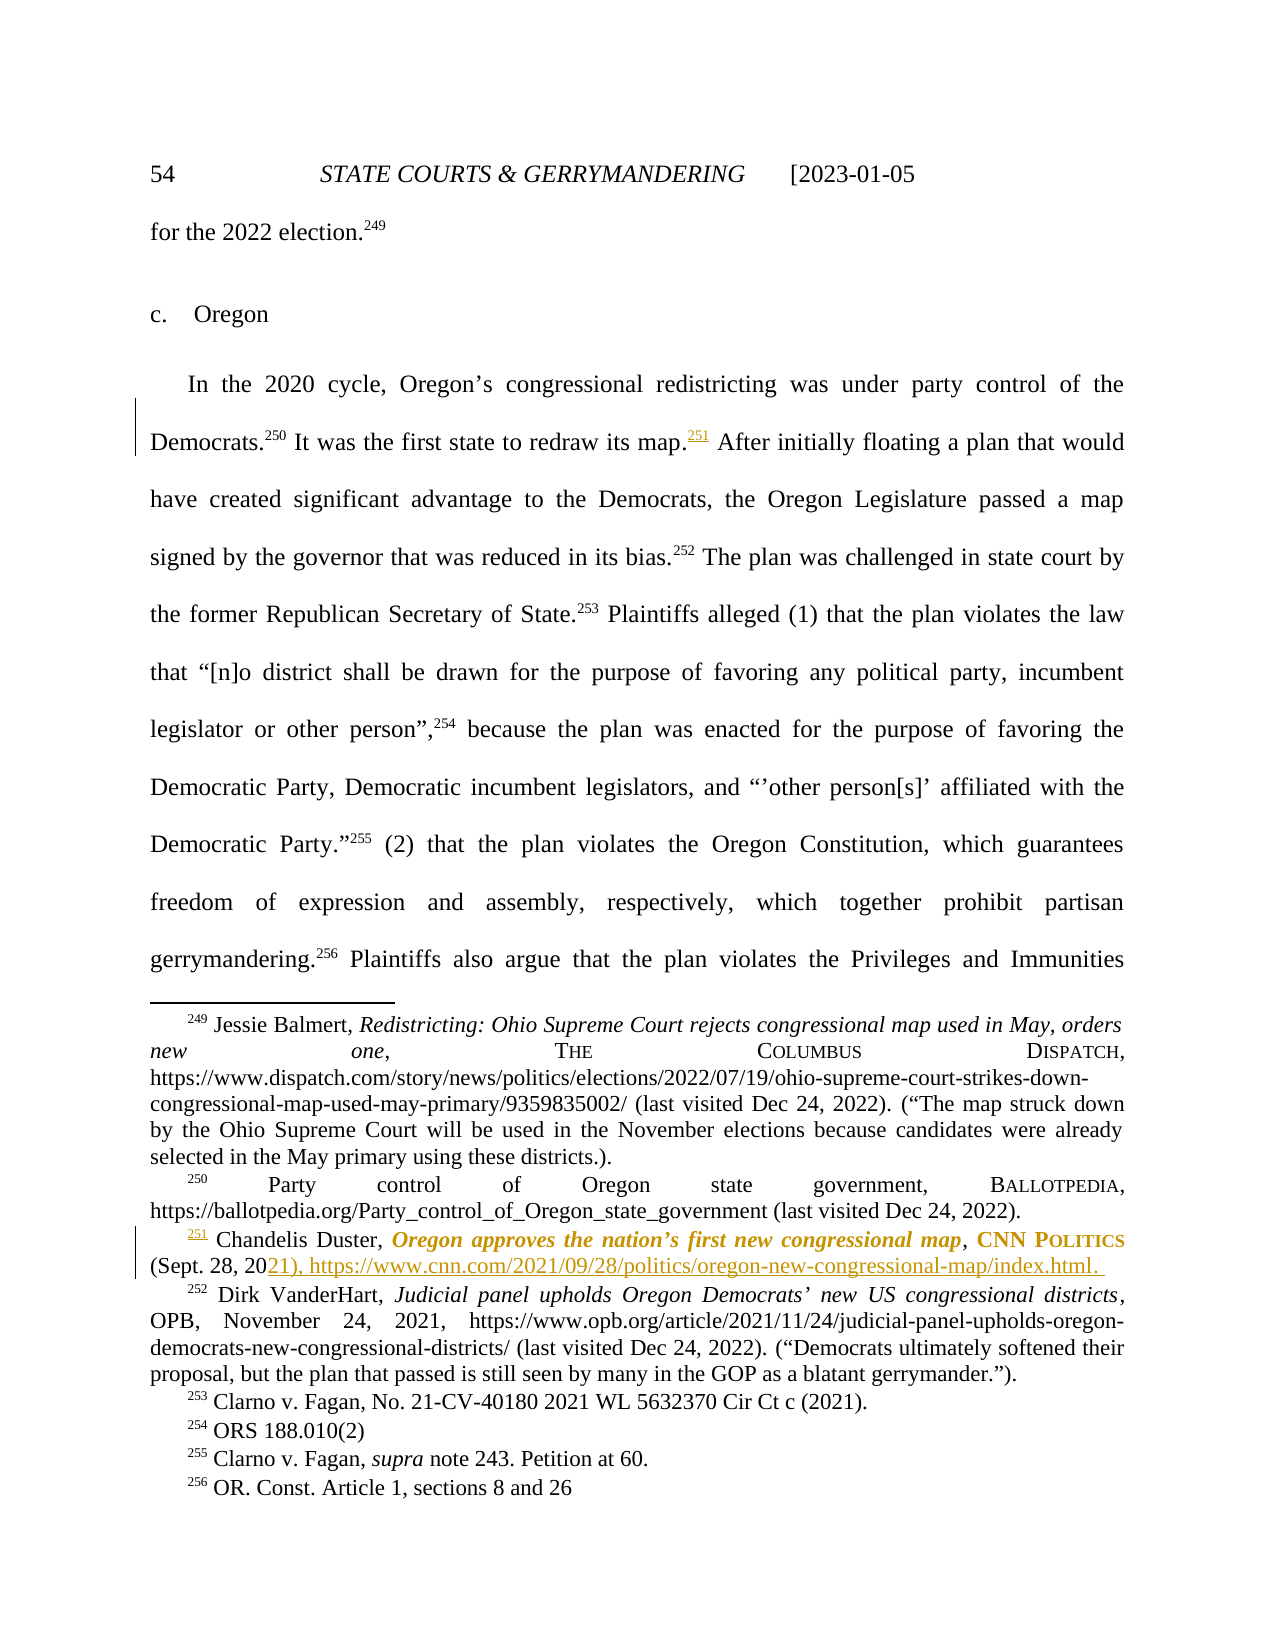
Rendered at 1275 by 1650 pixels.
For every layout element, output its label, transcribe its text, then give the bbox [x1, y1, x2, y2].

text In the 2020 cycle, Oregon’s congressional redistricting was under party control of the Democrats. It was the first state to redraw its map. After initially floating a plan that would have created significant advantage to the Democrats, the Oregon Legislature passed a map signed by the governor that was reduced in its bias. The plan was challenged in state court by the former Republican Secretary of State. Plaintiffs alleged (1) that the plan violates the law that “[n]o district shall be drawn for the purpose of favoring any political party, incumbent legislator or other person”, because the plan was enacted for the purpose of favoring the Democratic Party, Democratic incumbent legislators, and “’other person[s]’ affiliated with the Democratic Party.” (2) that the plan violates the Oregon Constitution, which guarantees freedom of expression and assembly, respectively, which together prohibit partisan gerrymandering. Plaintiffs also argue that the plan violates the Privileges and Immunities Clause and the Free and Equal Elections Clause of the Oregon Constitution. [150, 369, 1125, 973]
subtitle Oregon [150, 299, 1125, 328]
